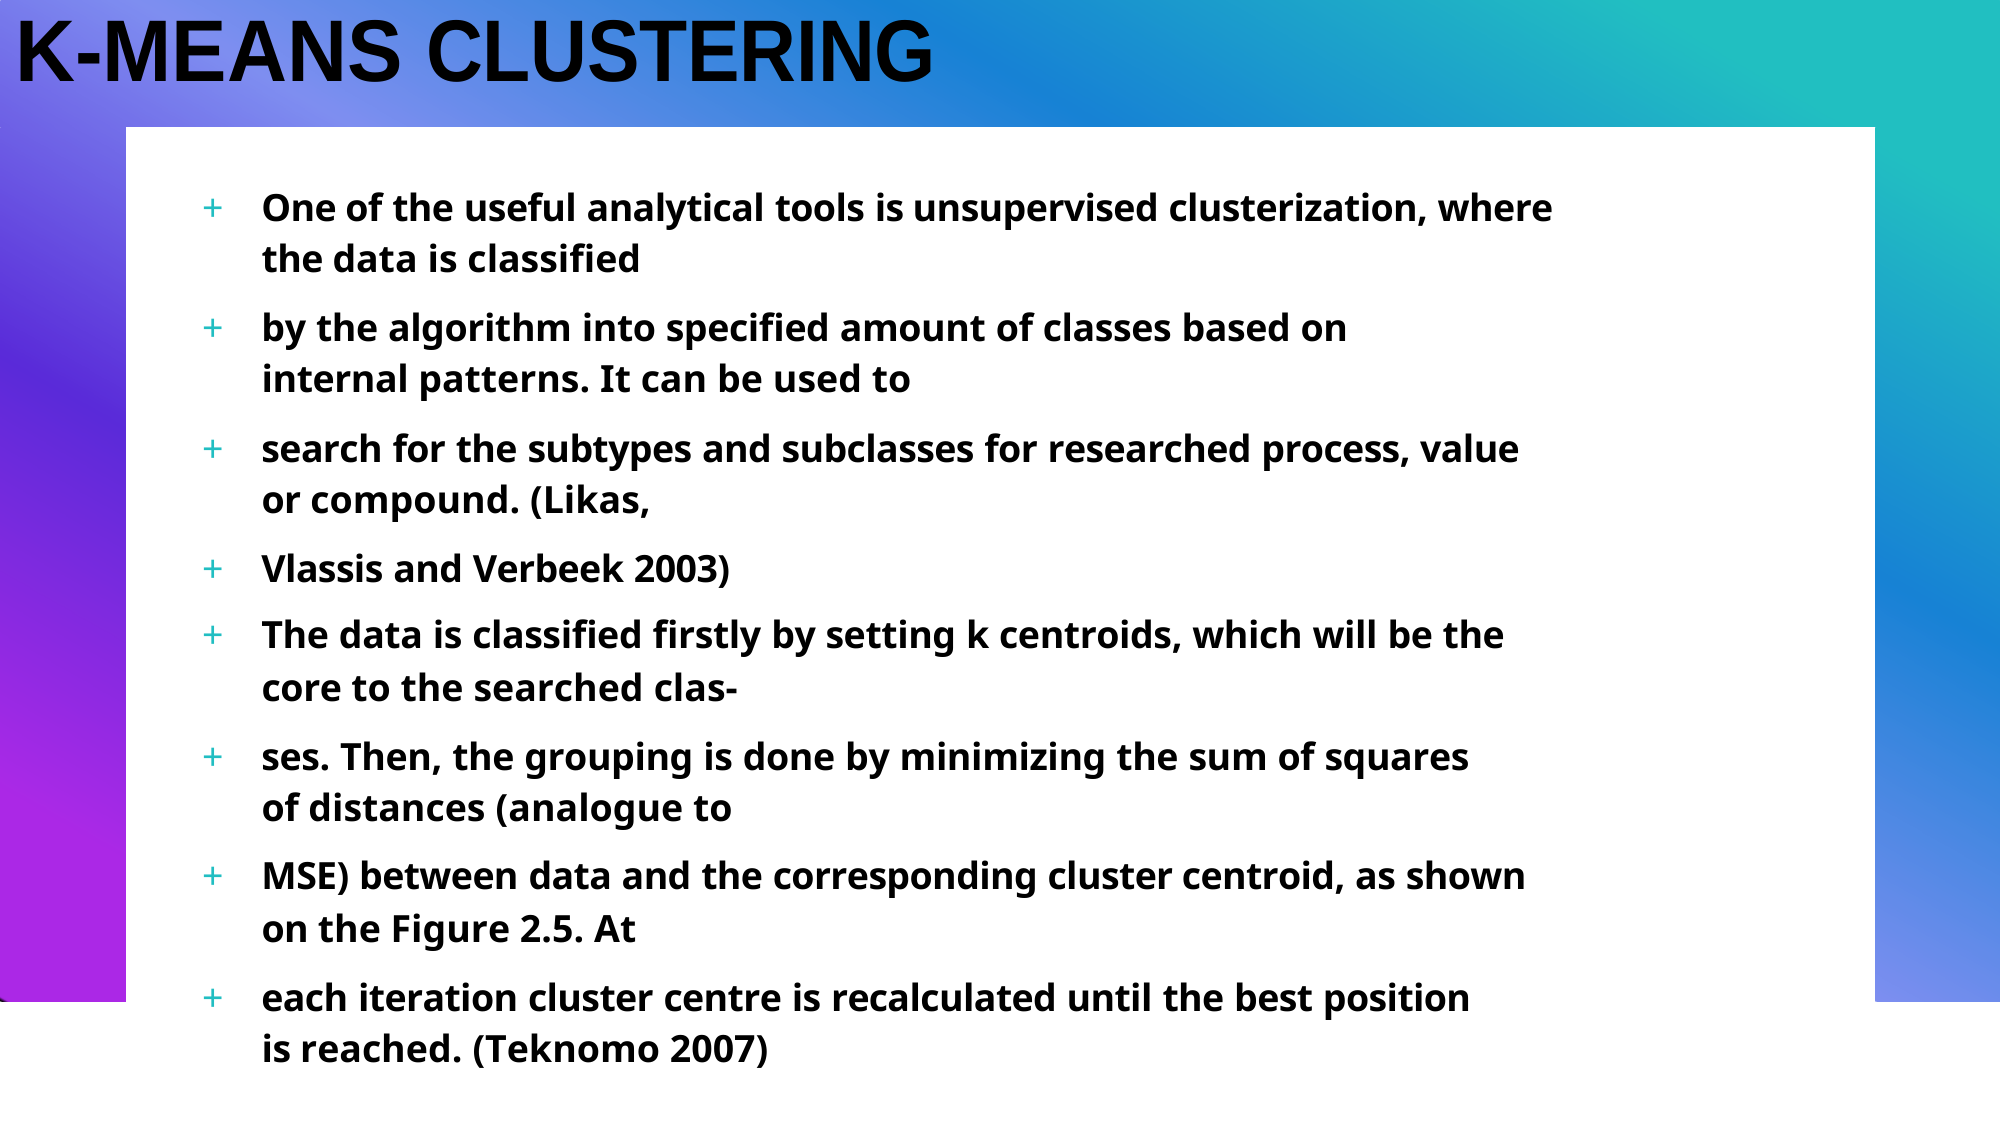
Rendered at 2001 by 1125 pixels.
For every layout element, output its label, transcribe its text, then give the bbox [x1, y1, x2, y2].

picture [0, 0, 2000, 1002]
text + by the algorithm into specified amount of classes based on internal patterns. It can be used to [202, 301, 1481, 403]
text + ses. Then, the grouping is done by minimizing the sum of squares of distances (analogue to [202, 730, 1493, 832]
text + The data is classified firstly by setting k centroids, which will be the core to the searched clas- [202, 609, 1569, 712]
text + search for the subtypes and subclasses for researched process, value or compound. (Likas, [202, 422, 1549, 524]
text + each iteration cluster centre is recalculated until the best position is reached. (Teknomo 2007) [202, 971, 1484, 1073]
text + One of the useful analytical tools is unsupervised clusterization, where the data is classified [202, 182, 1611, 284]
text + Vlassis and Verbeek 2003) [202, 542, 1944, 593]
text + MSE) between data and the corresponding cluster centroid, as shown on the Figure 2.5. At [202, 849, 1576, 953]
subtitle K-MEANS CLUSTERING [15, 8, 1944, 99]
